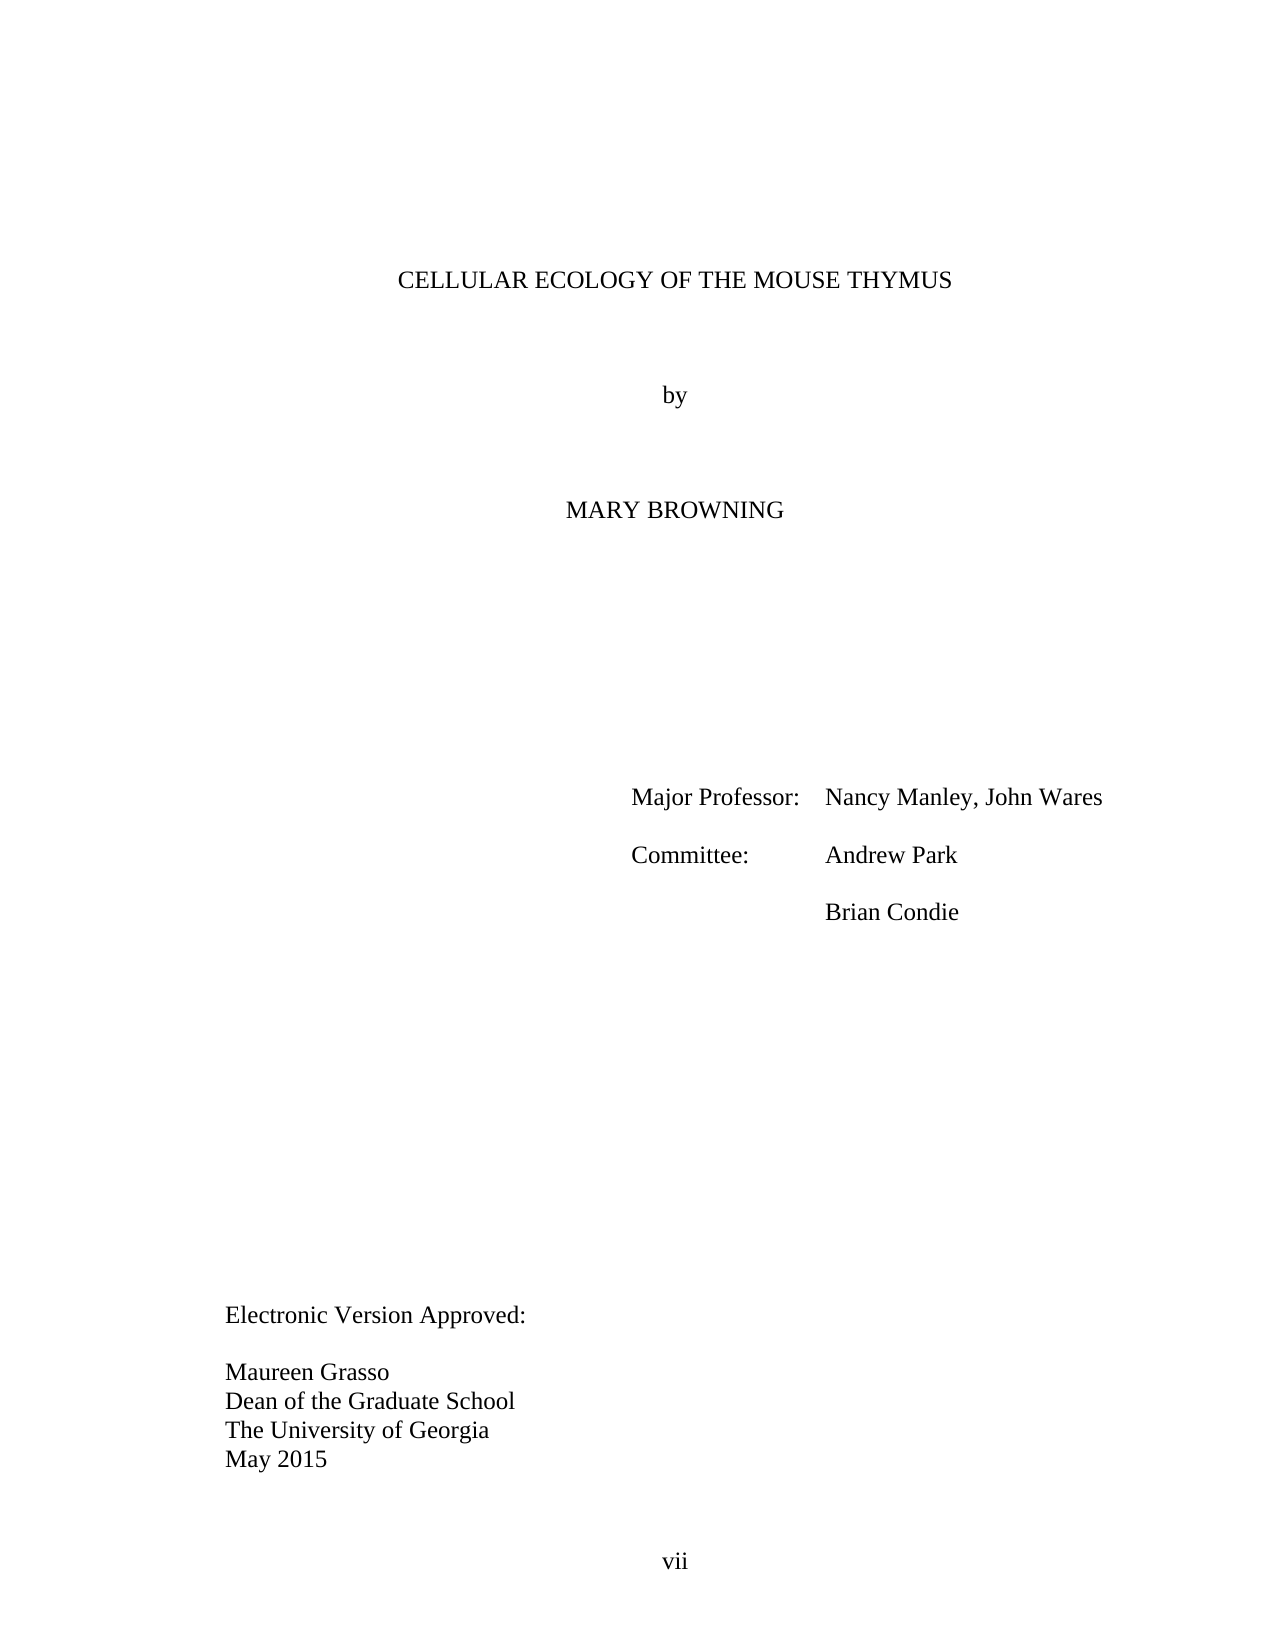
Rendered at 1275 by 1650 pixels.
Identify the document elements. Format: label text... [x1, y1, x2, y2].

text CELLULAR ECOLOGY OF THE MOUSE THYMUS [225, 265, 1125, 294]
text by [225, 380, 1125, 409]
text Brian Condie [225, 897, 1125, 926]
text May 2015 [225, 1444, 1125, 1472]
text Dean of the [225, 1386, 1125, 1415]
text Major Professor: Nancy Manley, John Wares [225, 782, 1125, 811]
text MARY BROWNING [225, 495, 1125, 524]
text Electronic Version Approved: [225, 1300, 1125, 1329]
text Maureen Grasso [225, 1357, 1125, 1386]
text The [225, 1415, 1125, 1444]
text Committee: Andrew Park [225, 840, 1125, 869]
